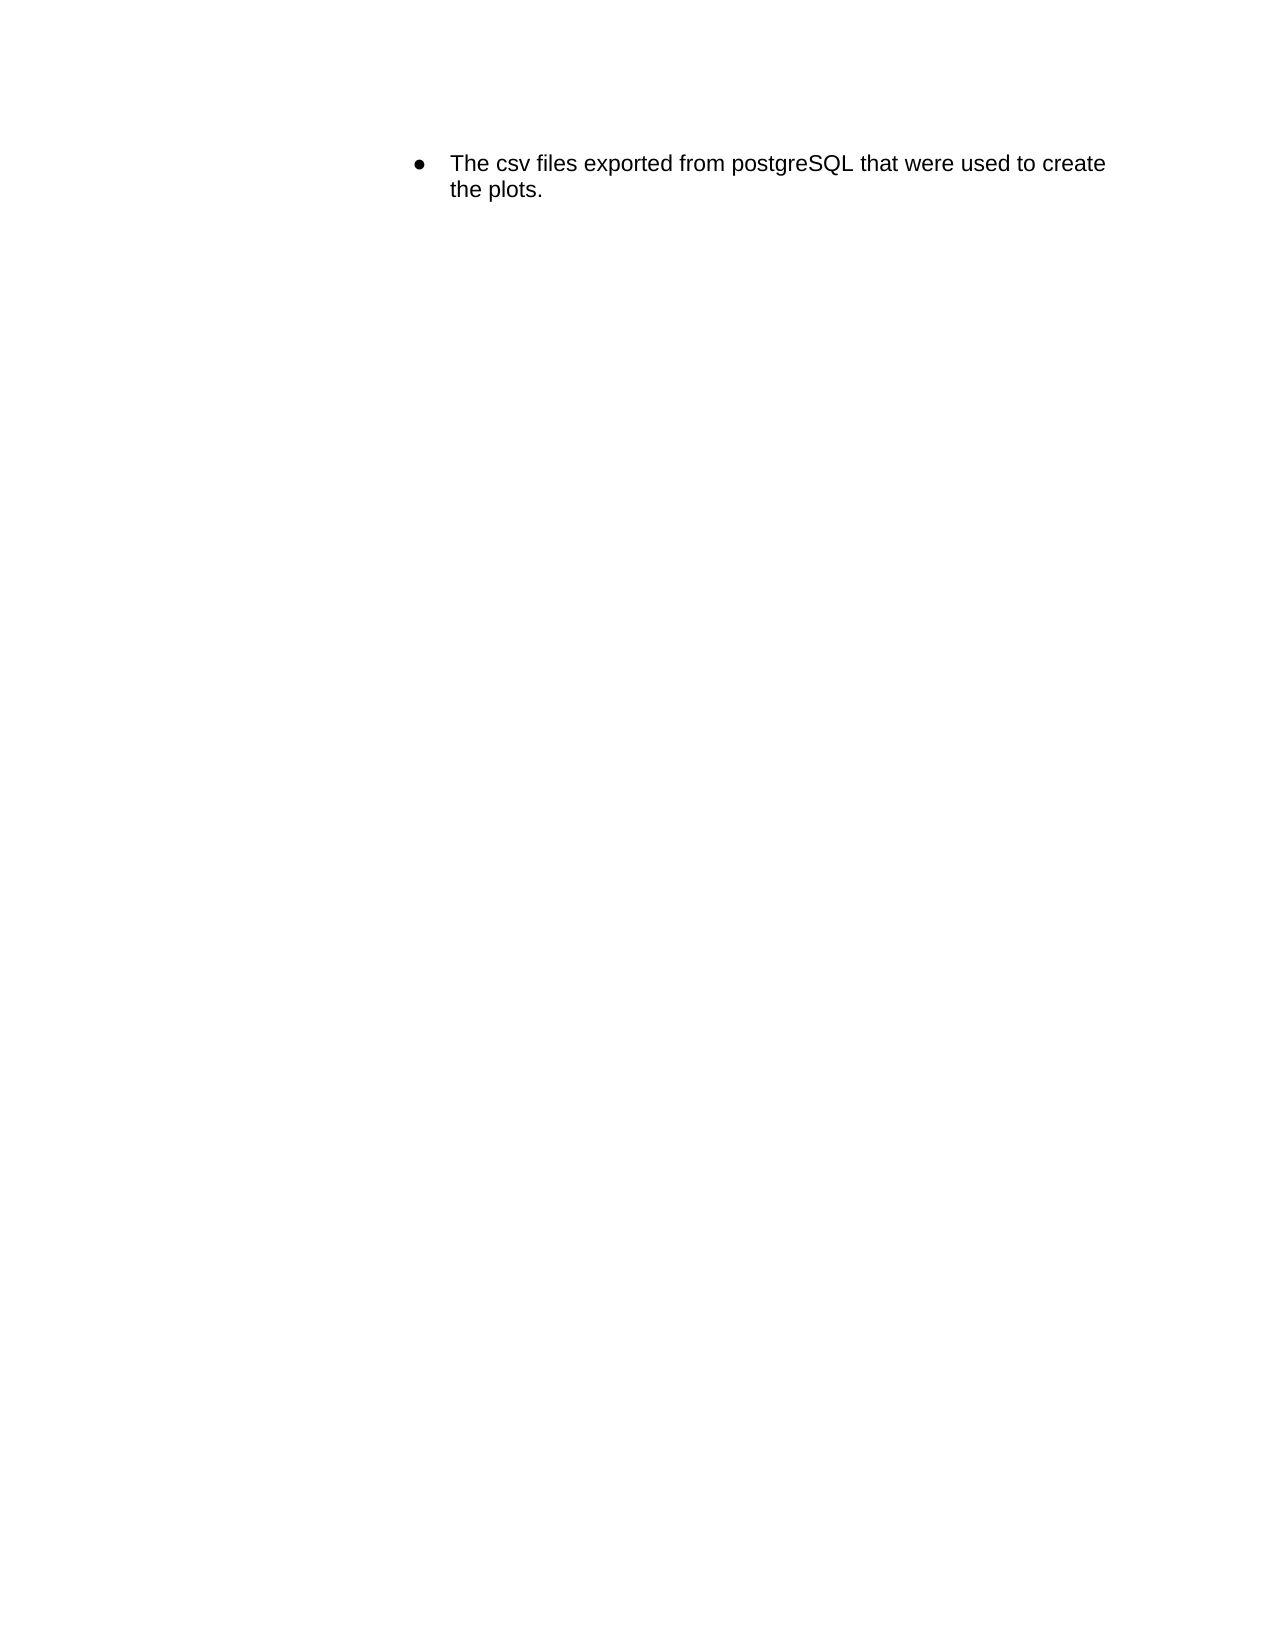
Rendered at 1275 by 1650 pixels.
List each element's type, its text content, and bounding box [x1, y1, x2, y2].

list The csv files exported from postgreSQL that were used to create the plots. [412, 150, 1125, 203]
